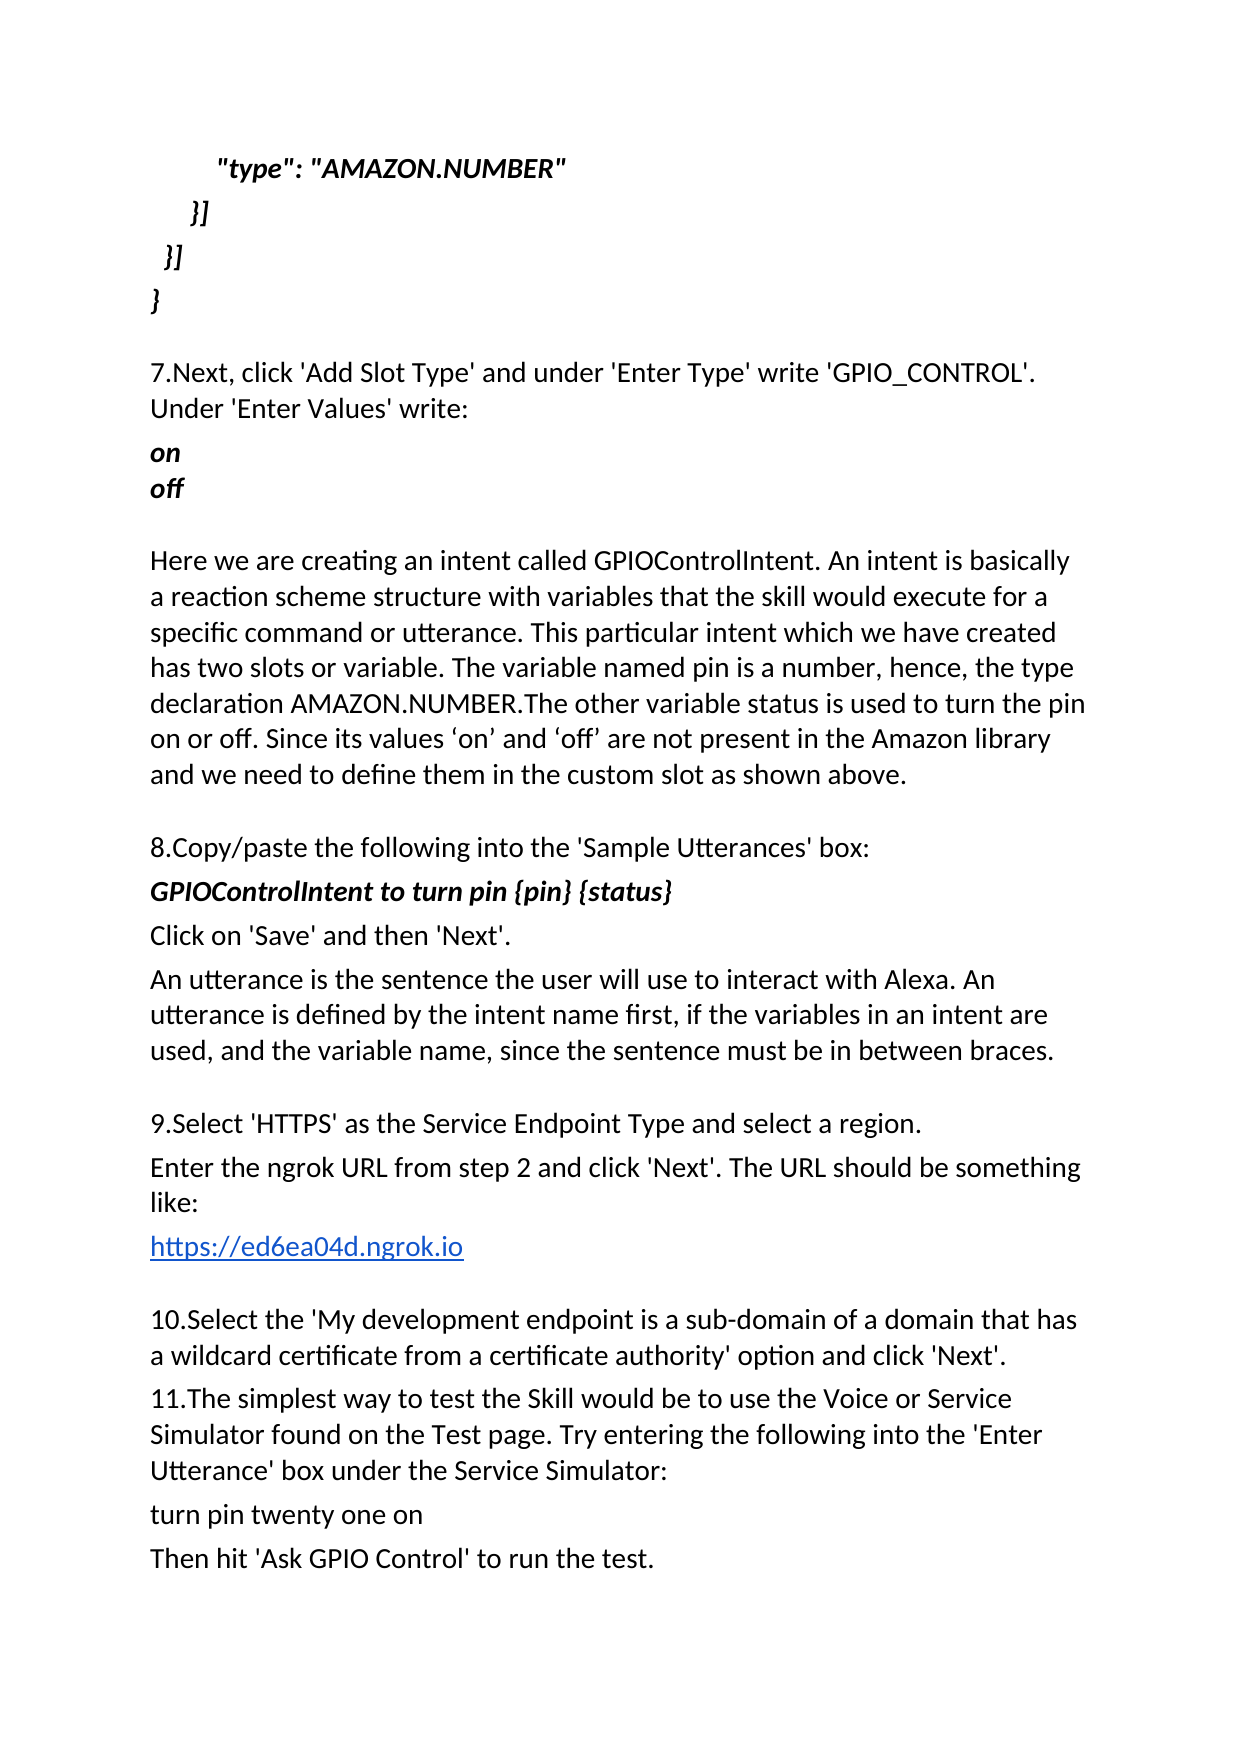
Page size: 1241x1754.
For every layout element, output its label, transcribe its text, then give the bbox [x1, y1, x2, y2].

text https://ed6ea04d.ngrok.io [150, 1228, 1090, 1264]
text 7.Next, click 'Add Slot Type' and under 'Enter Type' write 'GPIO_CONTROL'. Under 'Enter Values' write: [150, 354, 1090, 426]
text 11.The simplest way to test the Skill would be to use the Voice or Service Simulator found on the Test page. Try entering the following into the 'Enter Utterance' box under the Service Simulator: [150, 1381, 1090, 1487]
text Then hit 'Ask GPIO Control' to run the test. [150, 1540, 1090, 1575]
text turn pin twenty one on [150, 1496, 1090, 1531]
text 8.Copy/paste the following into the 'Sample Utterances' box: [150, 829, 1090, 864]
text Enter the ngrok URL from step 2 and click 'Next'. The URL should be something like: [150, 1149, 1090, 1220]
text Click on 'Save' and then 'Next'. [150, 917, 1090, 952]
text 10.Select the 'My development endpoint is a sub-domain of a domain that has a wildcard certificate from a certificate authority' option and click 'Next'. [150, 1301, 1090, 1372]
text 9.Select 'HTTPS' as the Service Endpoint Type and select a region. [150, 1105, 1090, 1140]
text GPIOControlIntent to turn pin {pin} {status} [150, 873, 1090, 908]
text } [150, 282, 1090, 317]
text "type": "AMAZON.NUMBER" [150, 150, 1090, 186]
text An utterance is the sentence the user will use to interact with Alexa. An utterance is defined by the intent name first, if the variables in an intent are used, and the variable name, since the sentence must be in between braces. [150, 961, 1090, 1068]
text }] [150, 238, 1090, 273]
text Here we are creating an intent called GPIOControlIntent. An intent is basically a reaction scheme structure with variables that the skill would execute for a specific command or utterance. This particular intent which we have created has two slots or variable. The variable named pin is a number, hence, the type declaration AMAZON.NUMBER.The other variable status is used to turn the pin on or off. Since its values ‘on’ and ‘off’ are not present in the Amazon library and we need to define them in the custom slot as shown above. [150, 542, 1090, 792]
text on off [150, 434, 1090, 505]
text }] [150, 194, 1090, 229]
